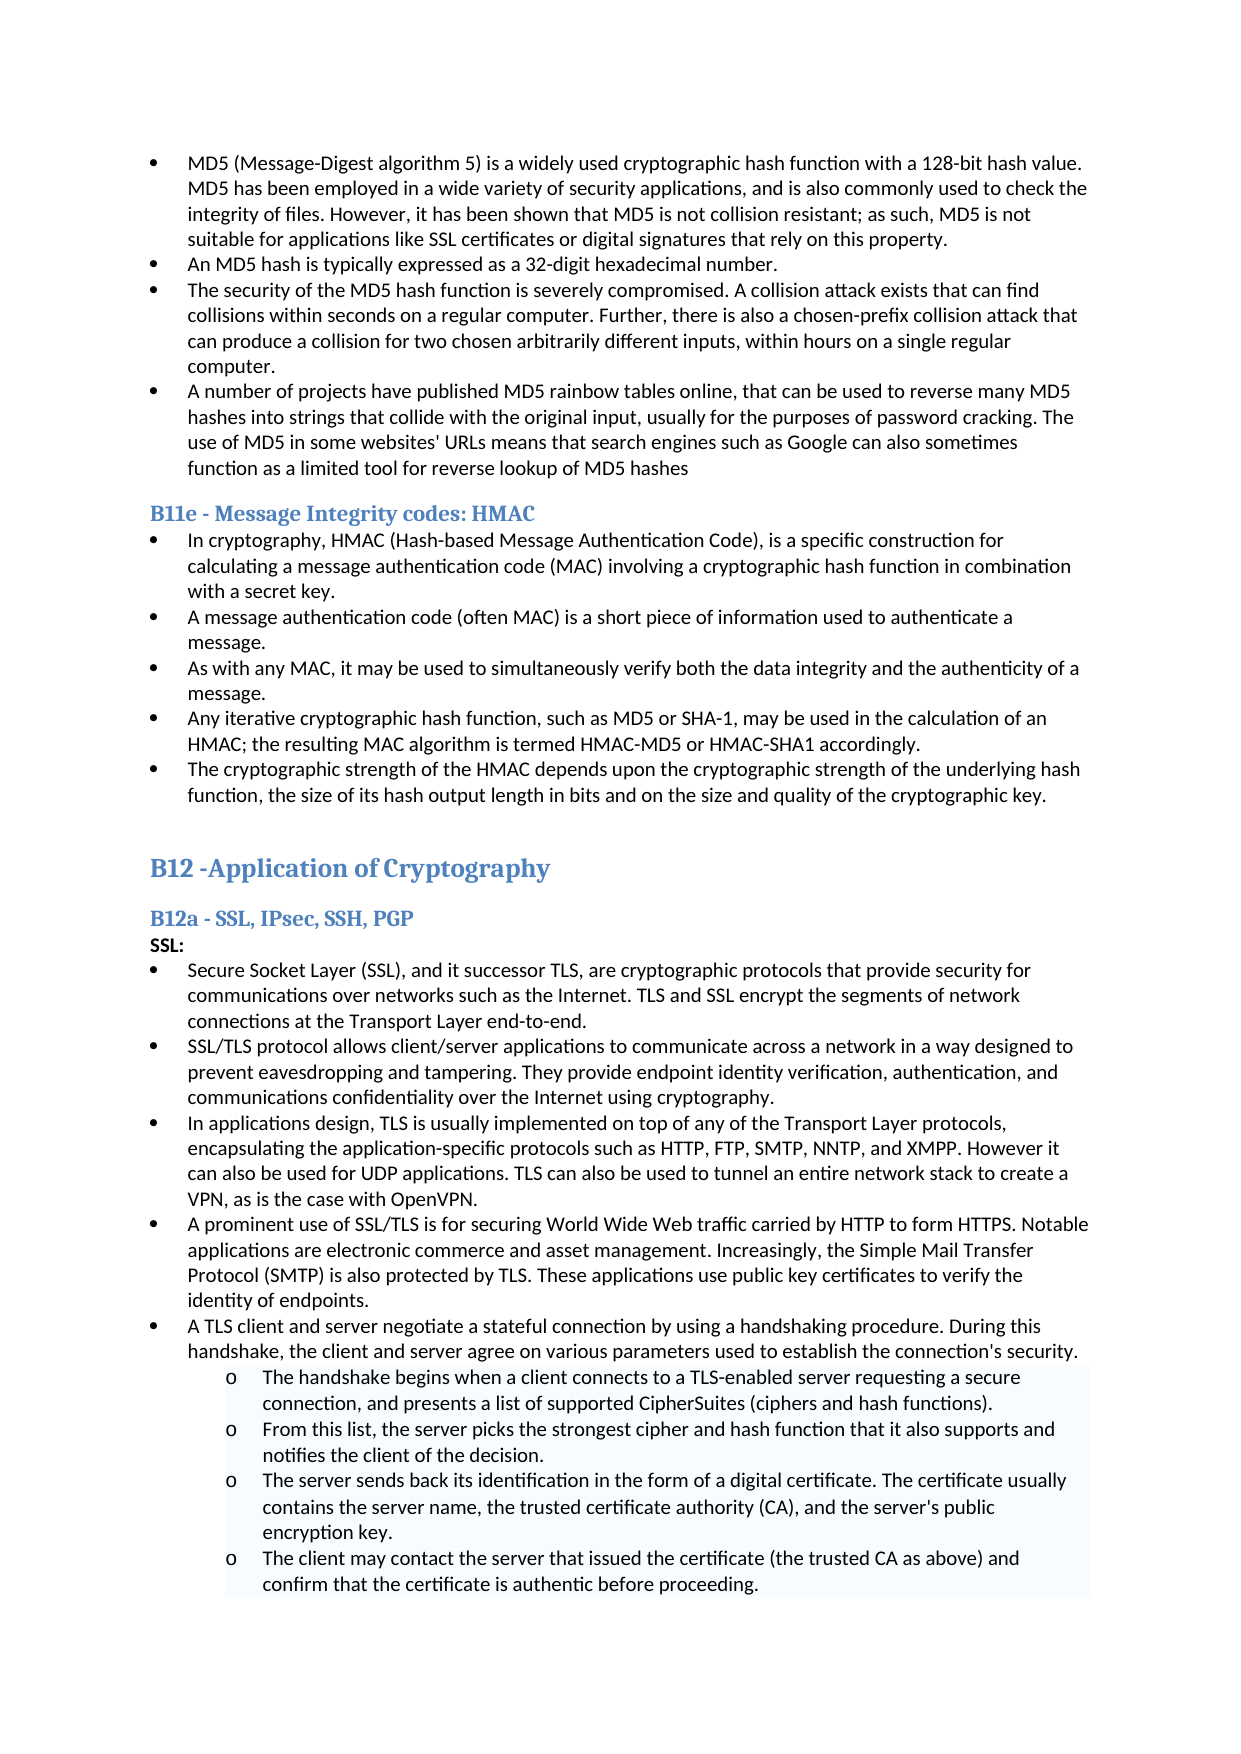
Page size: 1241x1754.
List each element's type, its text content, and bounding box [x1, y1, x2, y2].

list The server sends back its identification in the form of a digital certificate. The certificate usually contains the server name, the trusted certificate authority (CA), and the server's public encryption key. [225, 1468, 1090, 1545]
subtitle B11e - Message Integrity codes: HMAC [150, 501, 1090, 528]
list A number of projects have published MD5 rainbow tables online, that can be used to reverse many MD5 hashes into strings that collide with the original input, usually for the purposes of password cracking. The use of MD5 in some websites' URLs means that search engines such as Google can also sometimes function as a limited tool for reverse lookup of MD5 hashes [150, 379, 1090, 480]
list Any iterative cryptographic hash function, such as MD5 or SHA-1, may be used in the calculation of an HMAC; the resulting MAC algorithm is termed HMAC-MD5 or HMAC-SHA1 accordingly. [150, 706, 1090, 756]
text SSL: [150, 932, 1090, 957]
list MD5 (Message-Digest algorithm 5) is a widely used cryptographic hash function with a 128-bit hash value. MD5 has been employed in a wide variety of security applications, and is also commonly used to check the integrity of files. However, it has been shown that MD5 is not collision resistant; as such, MD5 is not suitable for applications like SSL certificates or digital signatures that rely on this property. [150, 150, 1090, 252]
list Secure Socket Layer (SSL), and it successor TLS, are cryptographic protocols that provide security for communications over networks such as the Internet. TLS and SSL encrypt the segments of network connections at the Transport Layer end-to-end. [150, 957, 1090, 1033]
list An MD5 hash is typically expressed as a 32-digit hexadecimal number. [150, 252, 1090, 277]
list The handshake begins when a client connects to a TLS-enabled server requesting a secure connection, and presents a list of supported CipherSuites (ciphers and hash functions). [225, 1364, 1090, 1416]
list In applications design, TLS is usually implemented on top of any of the Transport Layer protocols, encapsulating the application-specific protocols such as HTTP, FTP, SMTP, NNTP, and XMPP. However it can also be used for UDP applications. TLS can also be used to tunnel an entire network stack to create a VPN, as is the case with OpenVPN. [150, 1110, 1090, 1211]
list From this list, the server picks the strongest cipher and hash function that it also supports and notifies the client of the decision. [225, 1416, 1090, 1468]
subtitle B12a - SSL, IPsec, SSH, PGP [150, 905, 1090, 932]
list As with any MAC, it may be used to simultaneously verify both the data integrity and the authenticity of a message. [150, 655, 1090, 706]
list A message authentication code (often MAC) is a short piece of information used to authenticate a message. [150, 604, 1090, 655]
list A TLS client and server negotiate a stateful connection by using a handshaking procedure. During this handshake, the client and server agree on various parameters used to establish the connection's security. [150, 1313, 1090, 1364]
list The security of the MD5 hash function is severely compromised. A collision attack exists that can find collisions within seconds on a regular computer. Further, there is also a chosen-prefix collision attack that can produce a collision for two chosen arbitrarily different inputs, within hours on a single regular computer. [150, 277, 1090, 379]
list SSL/TLS protocol allows client/server applications to communicate across a network in a way designed to prevent eavesdropping and tampering. They provide endpoint identity verification, authentication, and communications confidentiality over the Internet using cryptography. [150, 1033, 1090, 1110]
list In cryptography, HMAC (Hash-based Message Authentication Code), is a specific construction for calculating a message authentication code (MAC) involving a cryptographic hash function in combination with a secret key. [150, 528, 1090, 604]
subtitle B12 -Application of Cryptography [150, 853, 1090, 884]
list A prominent use of SSL/TLS is for securing World Wide Web traffic carried by HTTP to form HTTPS. Notable applications are electronic commerce and asset management. Increasingly, the Simple Mail Transfer Protocol (SMTP) is also protected by TLS. These applications use public key certificates to verify the identity of endpoints. [150, 1211, 1090, 1313]
list The client may contact the server that issued the certificate (the trusted CA as above) and confirm that the certificate is authentic before proceeding. [225, 1545, 1090, 1597]
list The cryptographic strength of the HMAC depends upon the cryptographic strength of the underlying hash function, the size of its hash output length in bits and on the size and quality of the cryptographic key. [150, 756, 1090, 807]
